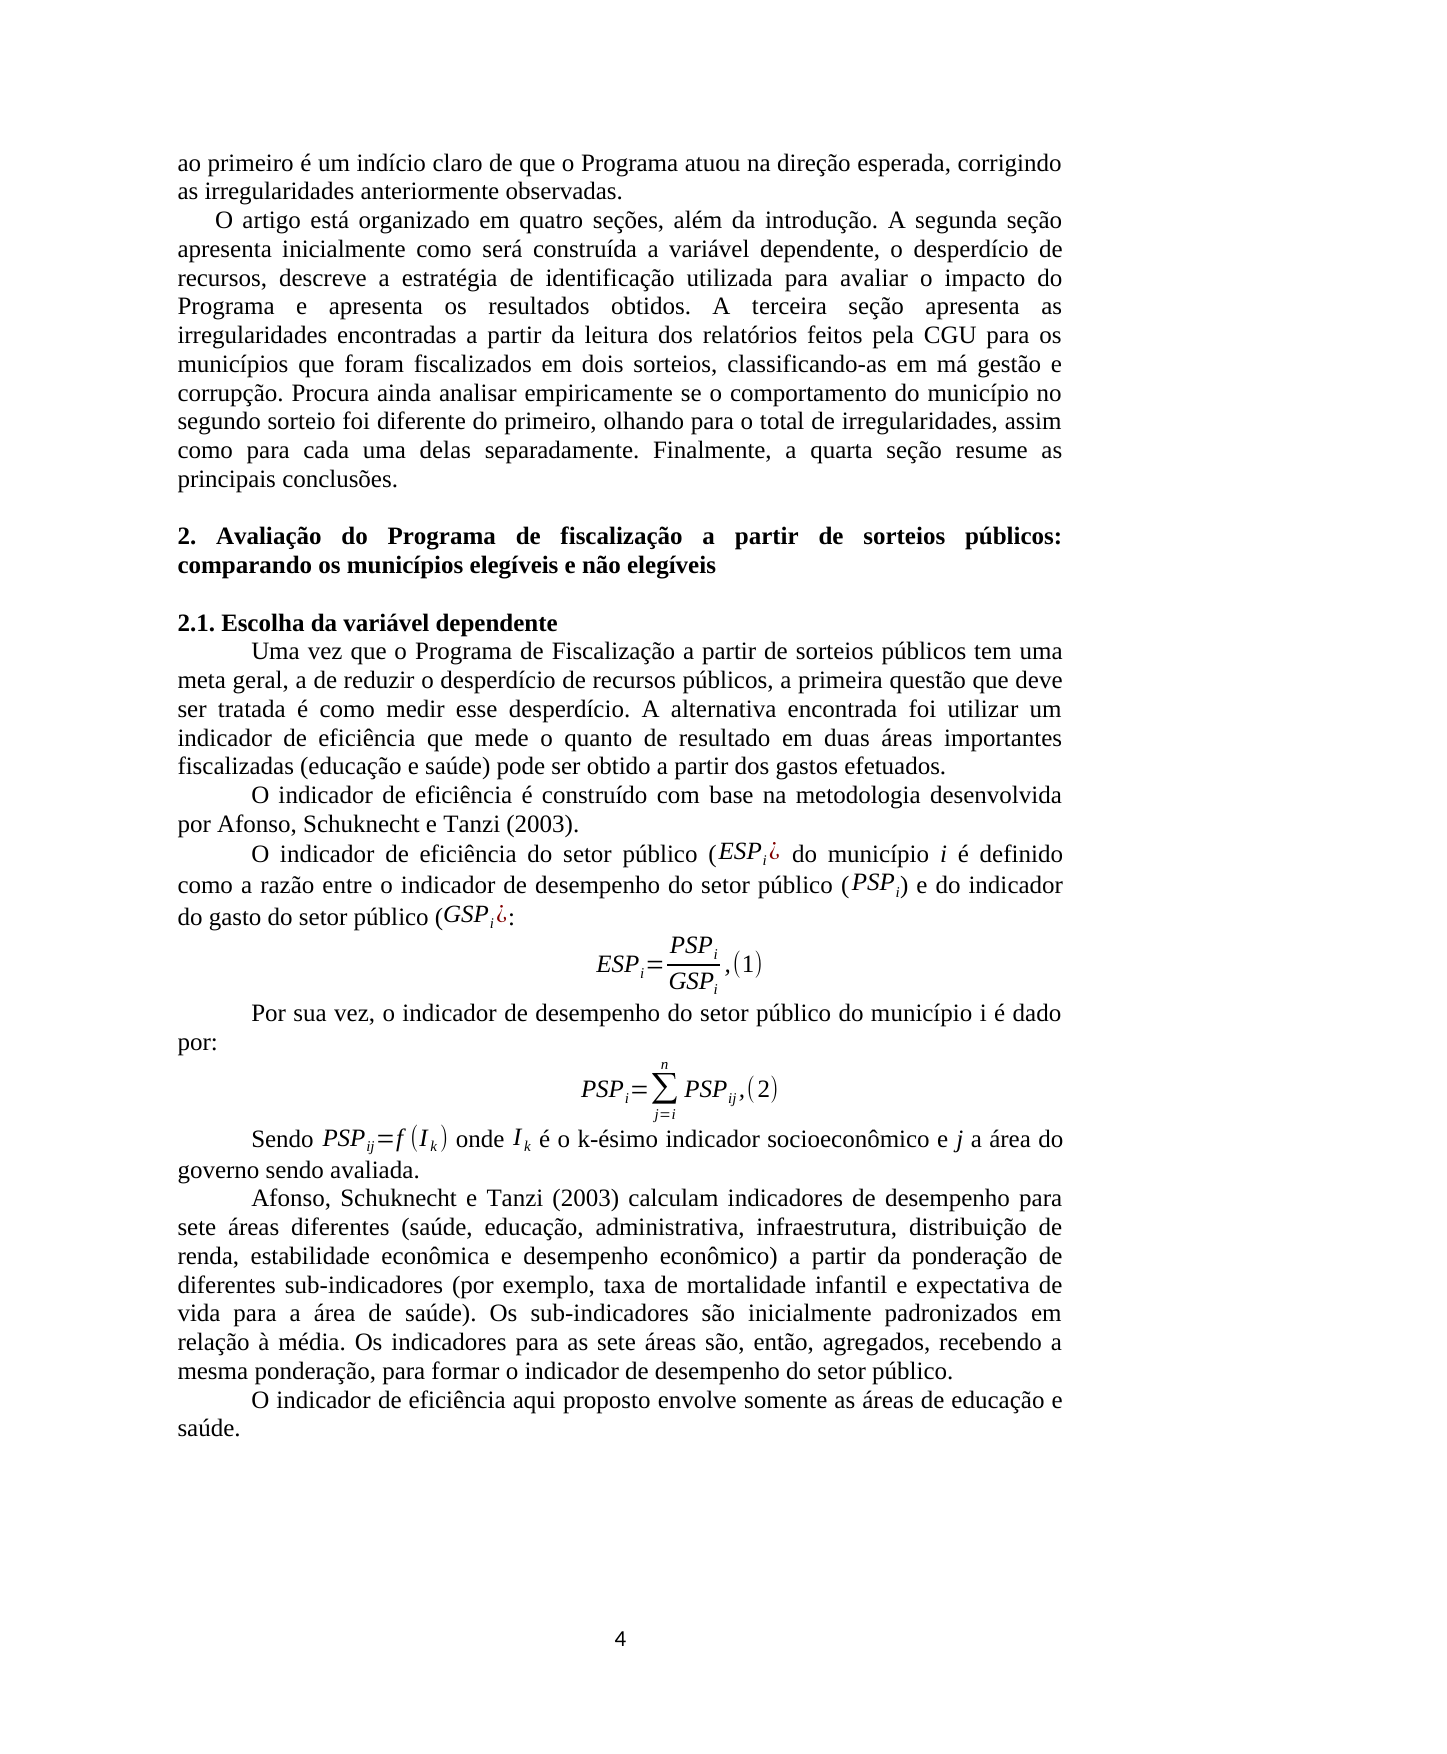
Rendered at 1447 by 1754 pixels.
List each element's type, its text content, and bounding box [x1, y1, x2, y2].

text 2. Avaliação do Programa de fiscalização a partir de sorteios públicos: comparando os municípios elegíveis e não elegíveis [177, 521, 1063, 579]
text O indicador de eficiência do setor público ( do município i é definido como a razão entre o indicador de desempenho do setor público () e do indicador do gasto do setor público (: [177, 838, 1063, 932]
text 2.1. Escolha da variável dependente [177, 608, 1063, 636]
text Uma vez que o Programa de Fiscalização a partir de sorteios públicos tem uma meta geral, a de reduzir o desperdício de recursos públicos, a primeira questão que deve ser tratada é como medir esse desperdício. A alternativa encontrada foi utilizar um indicador de eficiência que mede o quanto de resultado em duas áreas importantes fiscalizadas (educação e saúde) pode ser obtido a partir dos gastos efetuados. [177, 636, 1063, 780]
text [177, 148, 1063, 205]
text O artigo está organizado em quatro seções, além da introdução. A segunda seção apresenta inicialmente como será construída a variável dependente, o desperdício de recursos, descreve a estratégia de identificação utilizada para avaliar o impacto do Programa e apresenta os resultados obtidos. A terceira seção apresenta as irregularidades encontradas a partir da leitura dos relatórios feitos pela CGU para os municípios que foram fiscalizados em dois sorteios, classificando-as em má gestão e corrupção. Procura ainda analisar empiricamente se o comportamento do município no segundo sorteio foi diferente do primeiro, olhando para o total de irregularidades, assim como para cada uma delas separadamente. Finalmente, a quarta seção resume as principais conclusões. [177, 205, 1063, 493]
text Afonso, Schuknecht e Tanzi (2003) calculam indicadores de desempenho para sete áreas diferentes (saúde, educação, administrativa, infraestrutura, distribuição de renda, estabilidade econômica e desempenho econômico) a partir da ponderação de diferentes sub-indicadores (por exemplo, taxa de mortalidade infantil e expectativa de vida para a área de saúde). Os sub-indicadores são inicialmente padronizados em relação à média. Os indicadores para as sete áreas são, então, agregados, recebendo a mesma ponderação, para formar o indicador de desempenho do setor público. [177, 1183, 1063, 1385]
text Por sua vez, o indicador de desempenho do setor público do município i é dado por: [177, 998, 1063, 1056]
text Sendo onde é o k-ésimo indicador socioeconômico e j a área do governo sendo avaliada. [177, 1123, 1063, 1183]
text O indicador de eficiência é construído com base na metodologia desenvolvida por Afonso, Schuknecht e Tanzi (2003). [177, 780, 1063, 838]
text O indicador de eficiência aqui proposto envolve somente as áreas de educação e saúde. [177, 1385, 1063, 1442]
